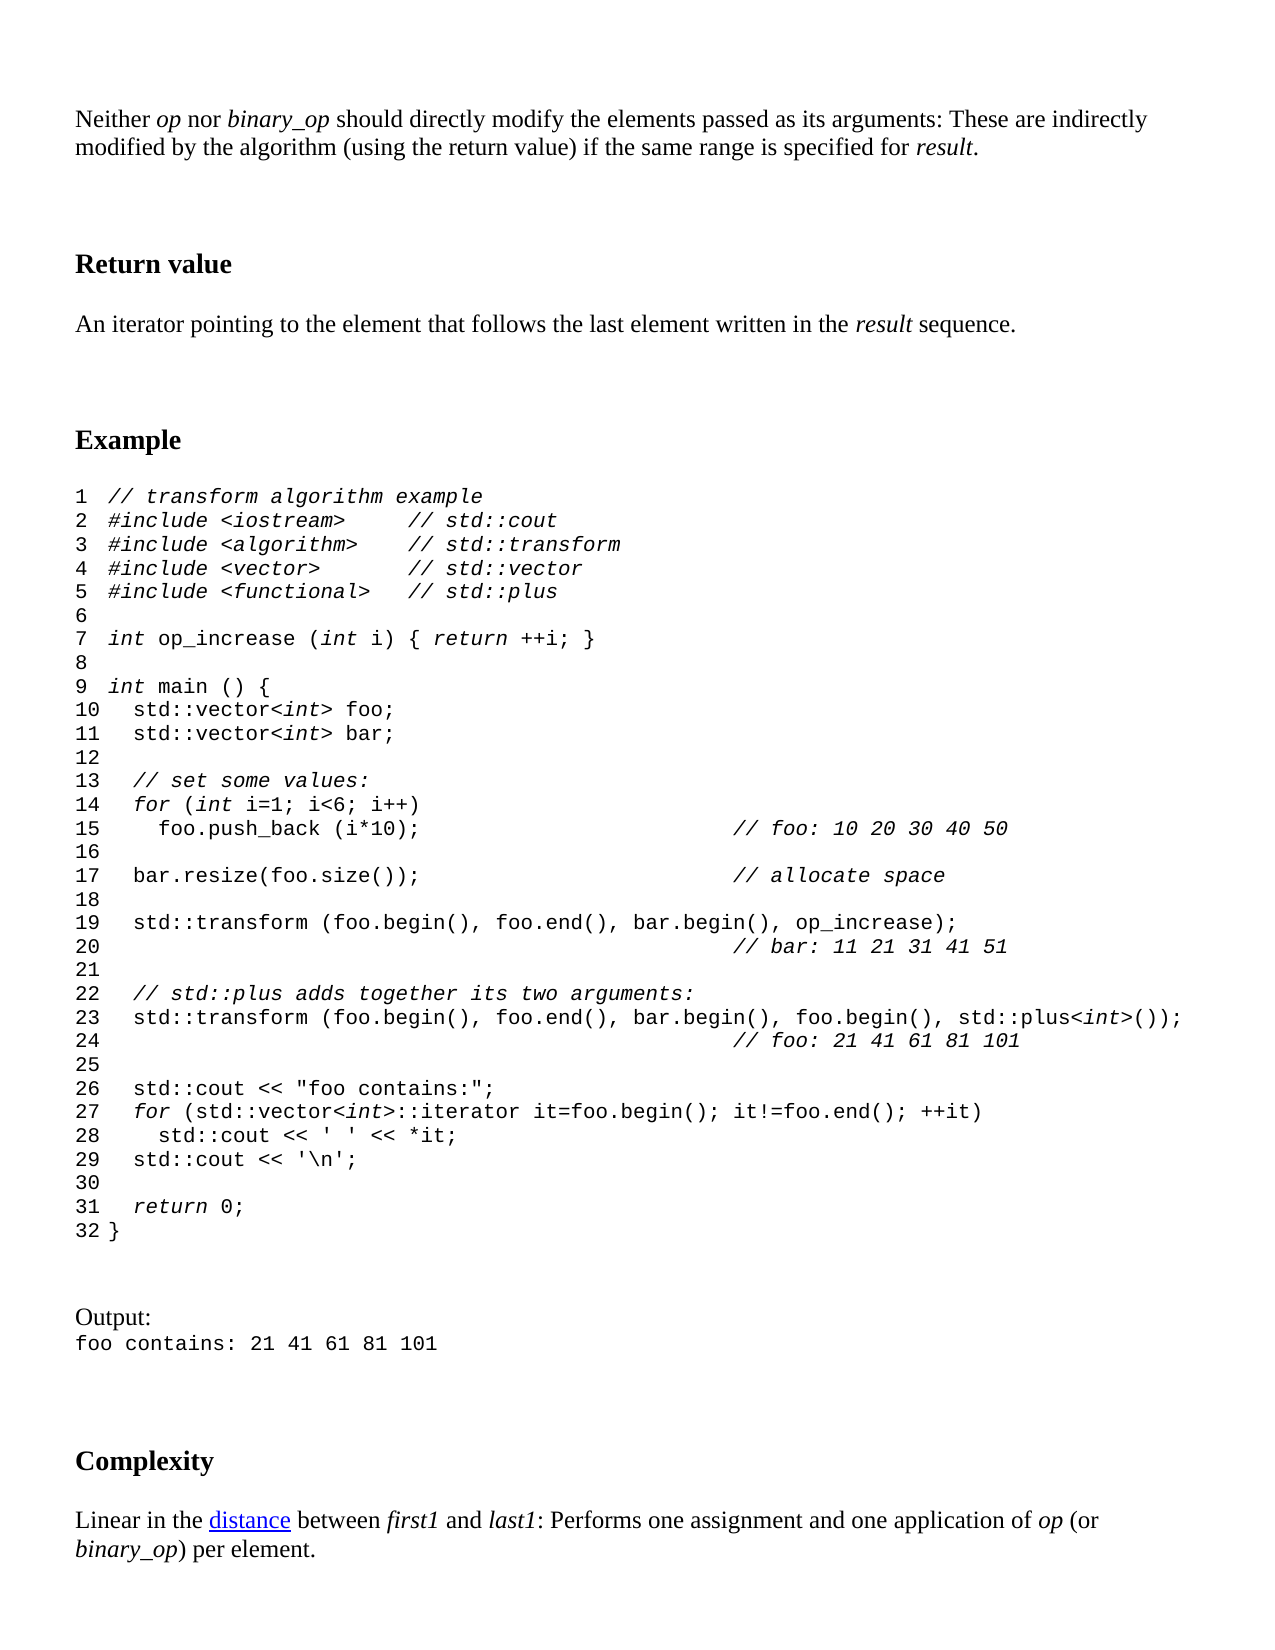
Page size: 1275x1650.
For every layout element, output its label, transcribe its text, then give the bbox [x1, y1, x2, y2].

text Example [75, 423, 1200, 456]
text Complexity [75, 1444, 1200, 1476]
text Return value [75, 247, 1200, 279]
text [75, 1505, 1200, 1563]
table_header 1 2 3 4 5 6 7 8 9 10 11 12 13 14 15 16 17 18 19 20 21 22 23 24 25 26 27 28 29 30 31 32 [74, 485, 106, 1245]
text Output: [75, 1245, 1200, 1331]
table_header // transform algorithm example #include <iostream> // std::cout #include <algorithm> // std::transform #include <vector> // std::vector #include <functional> // std::plus int op_increase (int i) { return ++i; } int main () { std::vector<int> foo; std::vector<int> bar; // set some values: for (int i=1; i<6; i++) foo.push_back (i*10); // foo: 10 20 30 40 50 bar.resize(foo.size()); // allocate space std::transform (foo.begin(), foo.end(), bar.begin(), op_increase); // bar: 11 21 31 41 51 // std::plus adds together its two arguments: std::transform (foo.begin(), foo.end(), bar.begin(), foo.begin(), std::plus<int>()); // foo: 21 41 61 81 101 std::cout << "foo contains:"; for (std::vector<int>::iterator it=foo.begin(); it!=foo.end(); ++it) std::cout << ' ' << *it; std::cout << '\n'; return 0; } [106, 485, 1189, 1245]
text Neither op nor binary_op should directly modify the elements passed as its arguments: These are indirectly modified by the algorithm (using the return value) if the same range is specified for result. [75, 75, 1200, 218]
text An iterator pointing to the element that follows the last element written in the result sequence. [75, 309, 1200, 394]
table_header foo contains: 21 41 61 81 101 [74, 1331, 445, 1358]
